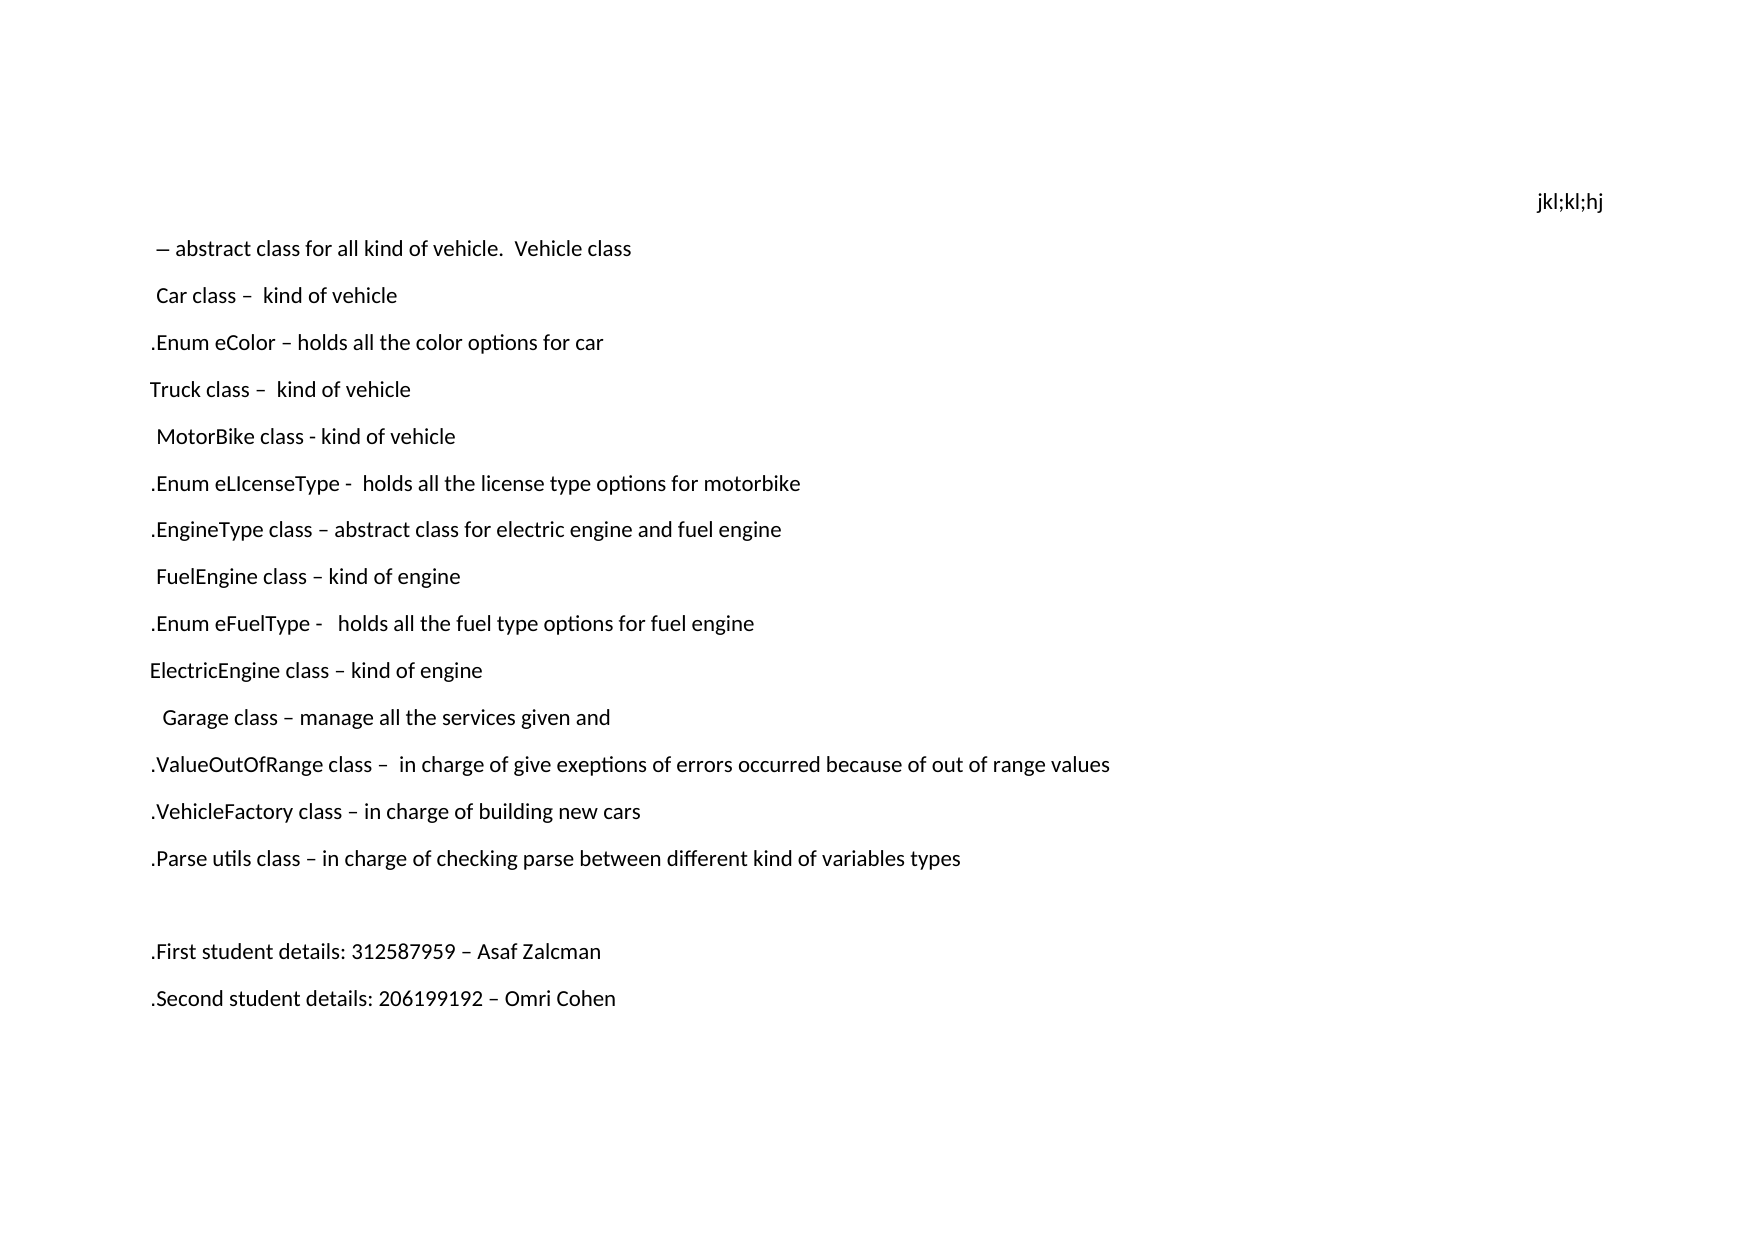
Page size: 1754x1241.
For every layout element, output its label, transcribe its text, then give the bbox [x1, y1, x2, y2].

text EngineType class – abstract class for electric engine and fuel engine. [150, 516, 1604, 544]
text FuelEngine class – kind of engine [150, 562, 1604, 591]
text Garage class – manage all the services given and [150, 703, 1604, 731]
text Parse utils class – in charge of checking parse between different kind of variables types. [150, 844, 1604, 872]
text ElectricEngine class – kind of engine [150, 656, 1604, 684]
text jkl;kl;hj [150, 187, 1604, 216]
text First student details: 312587959 – Asaf Zalcman. [150, 937, 1604, 966]
text Second student details: 206199192 – Omri Cohen. [150, 984, 1604, 1012]
text MotorBike class - kind of vehicle [150, 422, 1604, 450]
text Enum eColor – holds all the color options for car. [150, 328, 1604, 356]
text Car class – kind of vehicle [150, 281, 1604, 309]
text VehicleFactory class – in charge of building new cars. [150, 797, 1604, 825]
text Truck class – kind of vehicle [150, 375, 1604, 403]
text Enum eFuelType - holds all the fuel type options for fuel engine. [150, 609, 1604, 637]
text abstract class for all kind of vehicle. Vehicle class – [150, 234, 1604, 262]
text ValueOutOfRange class – in charge of give exeptions of errors occurred because of out of range values. [150, 750, 1604, 778]
text Enum eLIcenseType - holds all the license type options for motorbike. [150, 469, 1604, 497]
